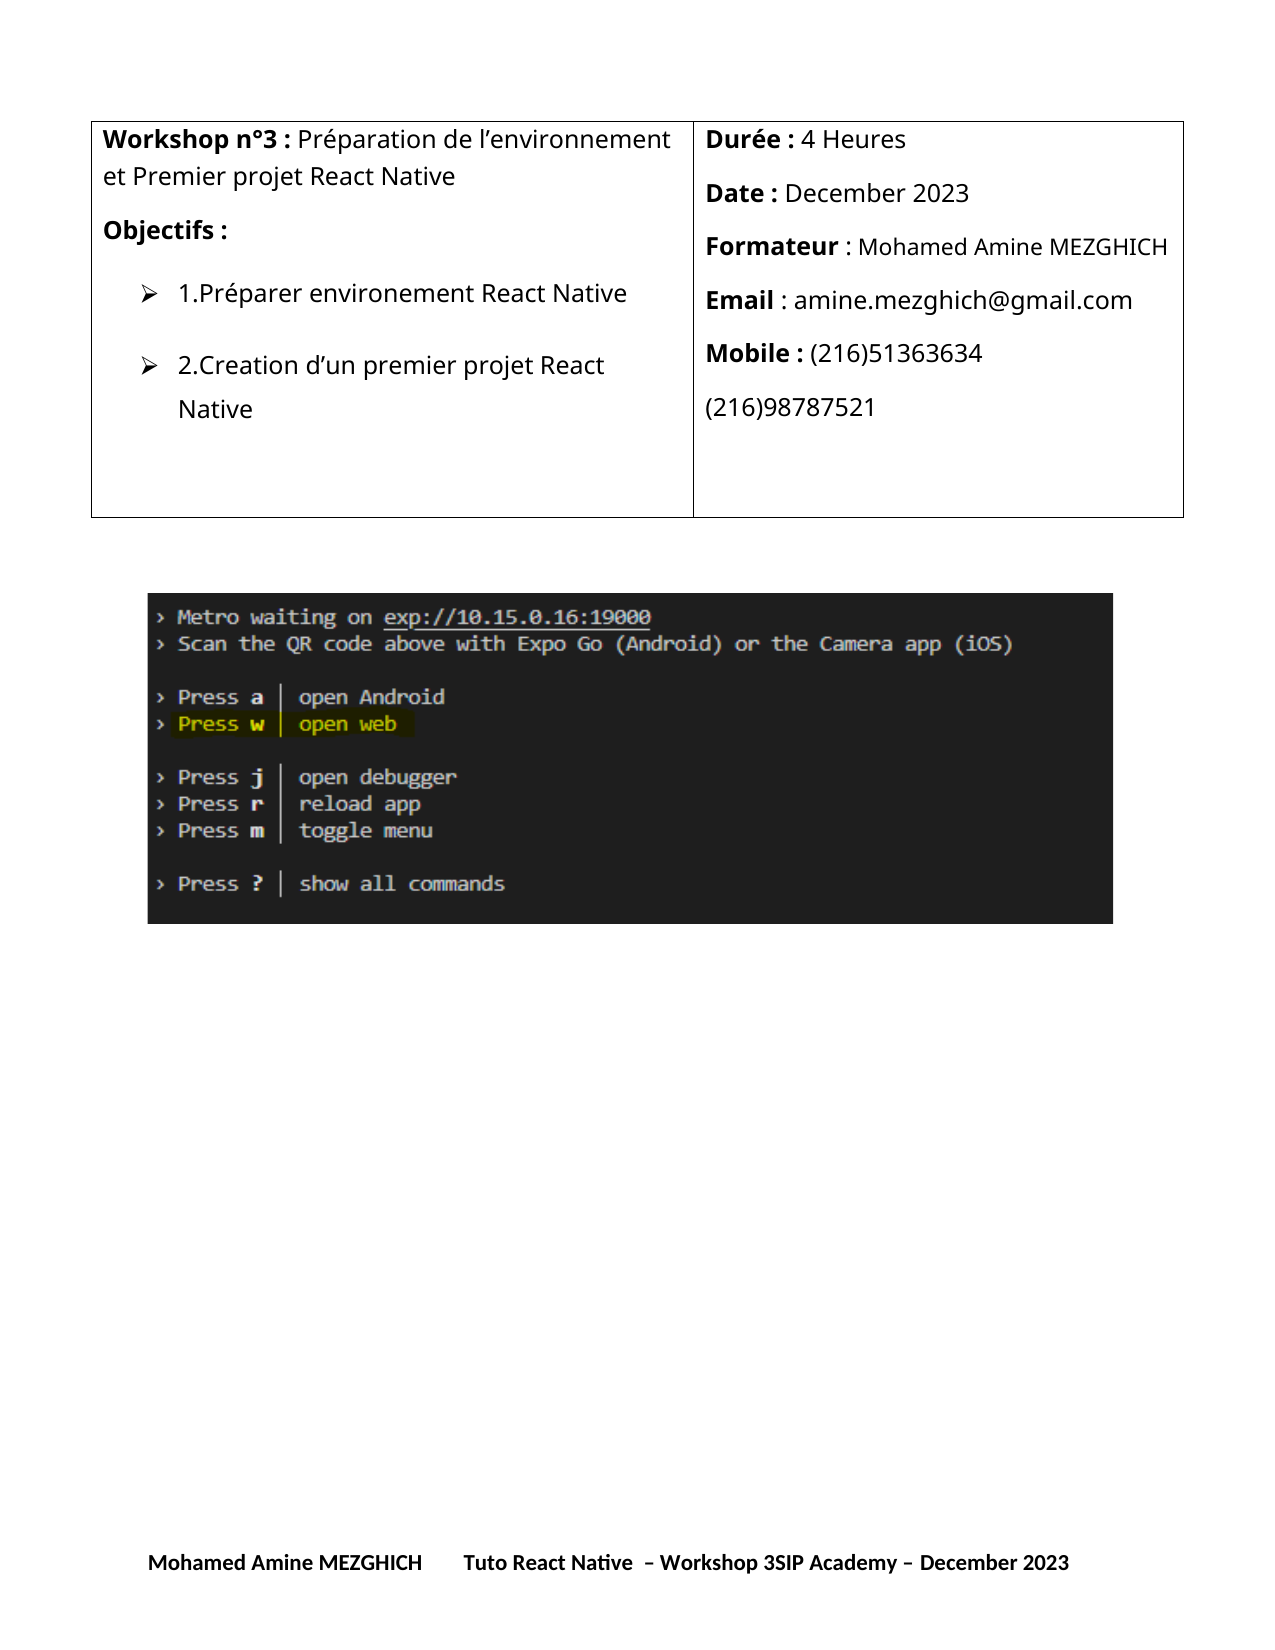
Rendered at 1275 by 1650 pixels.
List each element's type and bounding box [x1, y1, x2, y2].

picture [147, 593, 1114, 924]
